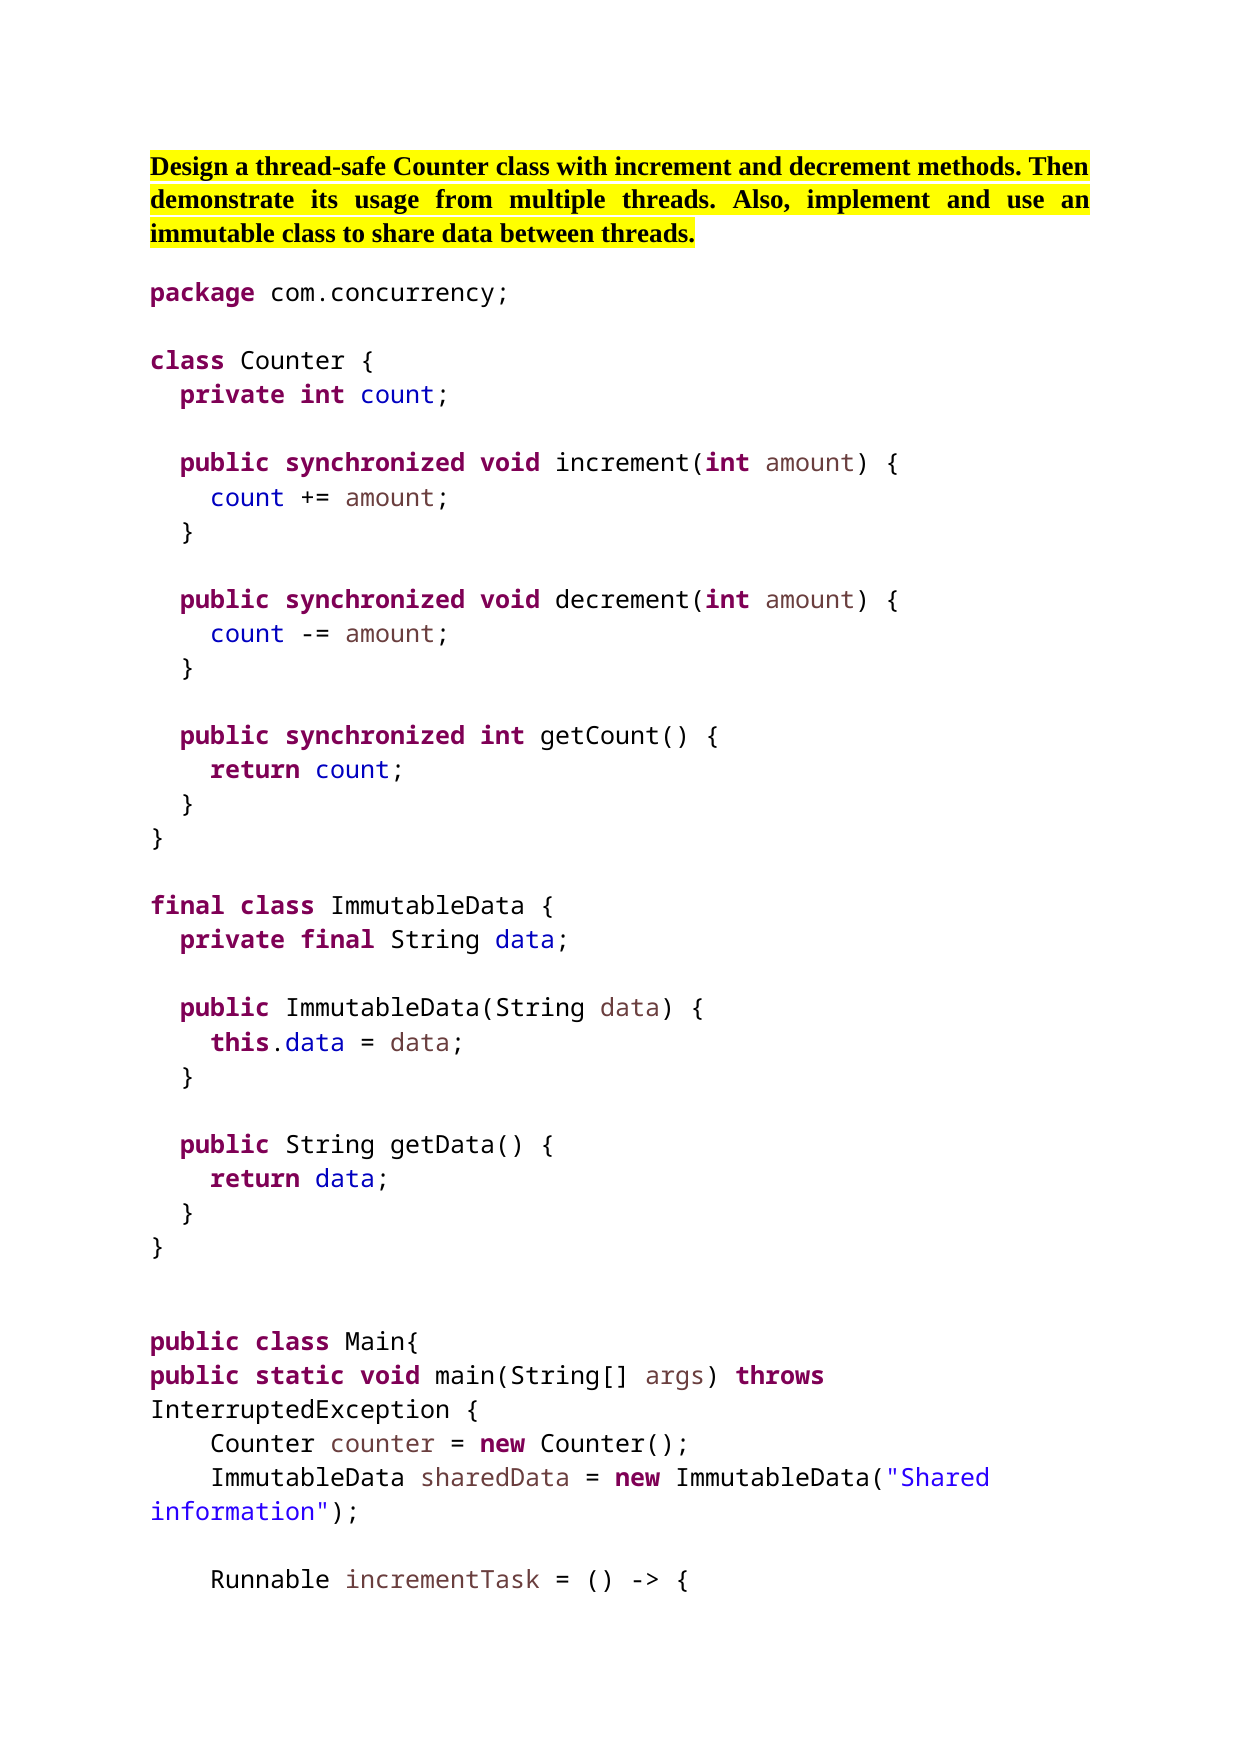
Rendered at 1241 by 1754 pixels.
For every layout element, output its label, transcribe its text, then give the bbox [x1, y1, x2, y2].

text } [150, 1194, 1090, 1228]
text } [150, 1228, 1090, 1263]
text private int count; [150, 377, 1090, 411]
text } [150, 786, 1090, 820]
text final class ImmutableData { [150, 888, 1090, 922]
text public synchronized int getCount() { [150, 718, 1090, 752]
text count -= amount; [150, 615, 1090, 649]
text Runnable incrementTask = () -> { [150, 1562, 1090, 1596]
text Design a thread-safe Counter class with increment and decrement methods. Then demonstrate its usage from multiple threads. Also, implement and use an immutable class to share data between threads. [150, 215, 1090, 248]
text } [150, 1058, 1090, 1092]
text public synchronized void decrement(int amount) { [150, 581, 1090, 615]
text } [150, 820, 1090, 854]
text count += amount; [150, 479, 1090, 513]
text public ImmutableData(String data) { [150, 990, 1090, 1024]
text return data; [150, 1160, 1090, 1194]
text private final String data; [150, 922, 1090, 956]
text package com.concurrency; [150, 275, 1090, 309]
text class Counter { [150, 343, 1090, 377]
text } [150, 513, 1090, 547]
text public class Main{ [150, 1323, 1090, 1358]
text Counter counter = new Counter(); [150, 1426, 1090, 1460]
text this.data = data; [150, 1024, 1090, 1058]
text public String getData() { [150, 1126, 1090, 1160]
text } [150, 649, 1090, 683]
text public static void main(String[] args) throws InterruptedException { [150, 1358, 1090, 1426]
text ImmutableData sharedData = new ImmutableData("Shared information"); [150, 1460, 1090, 1528]
text public synchronized void increment(int amount) { [150, 445, 1090, 479]
text return count; [150, 752, 1090, 786]
